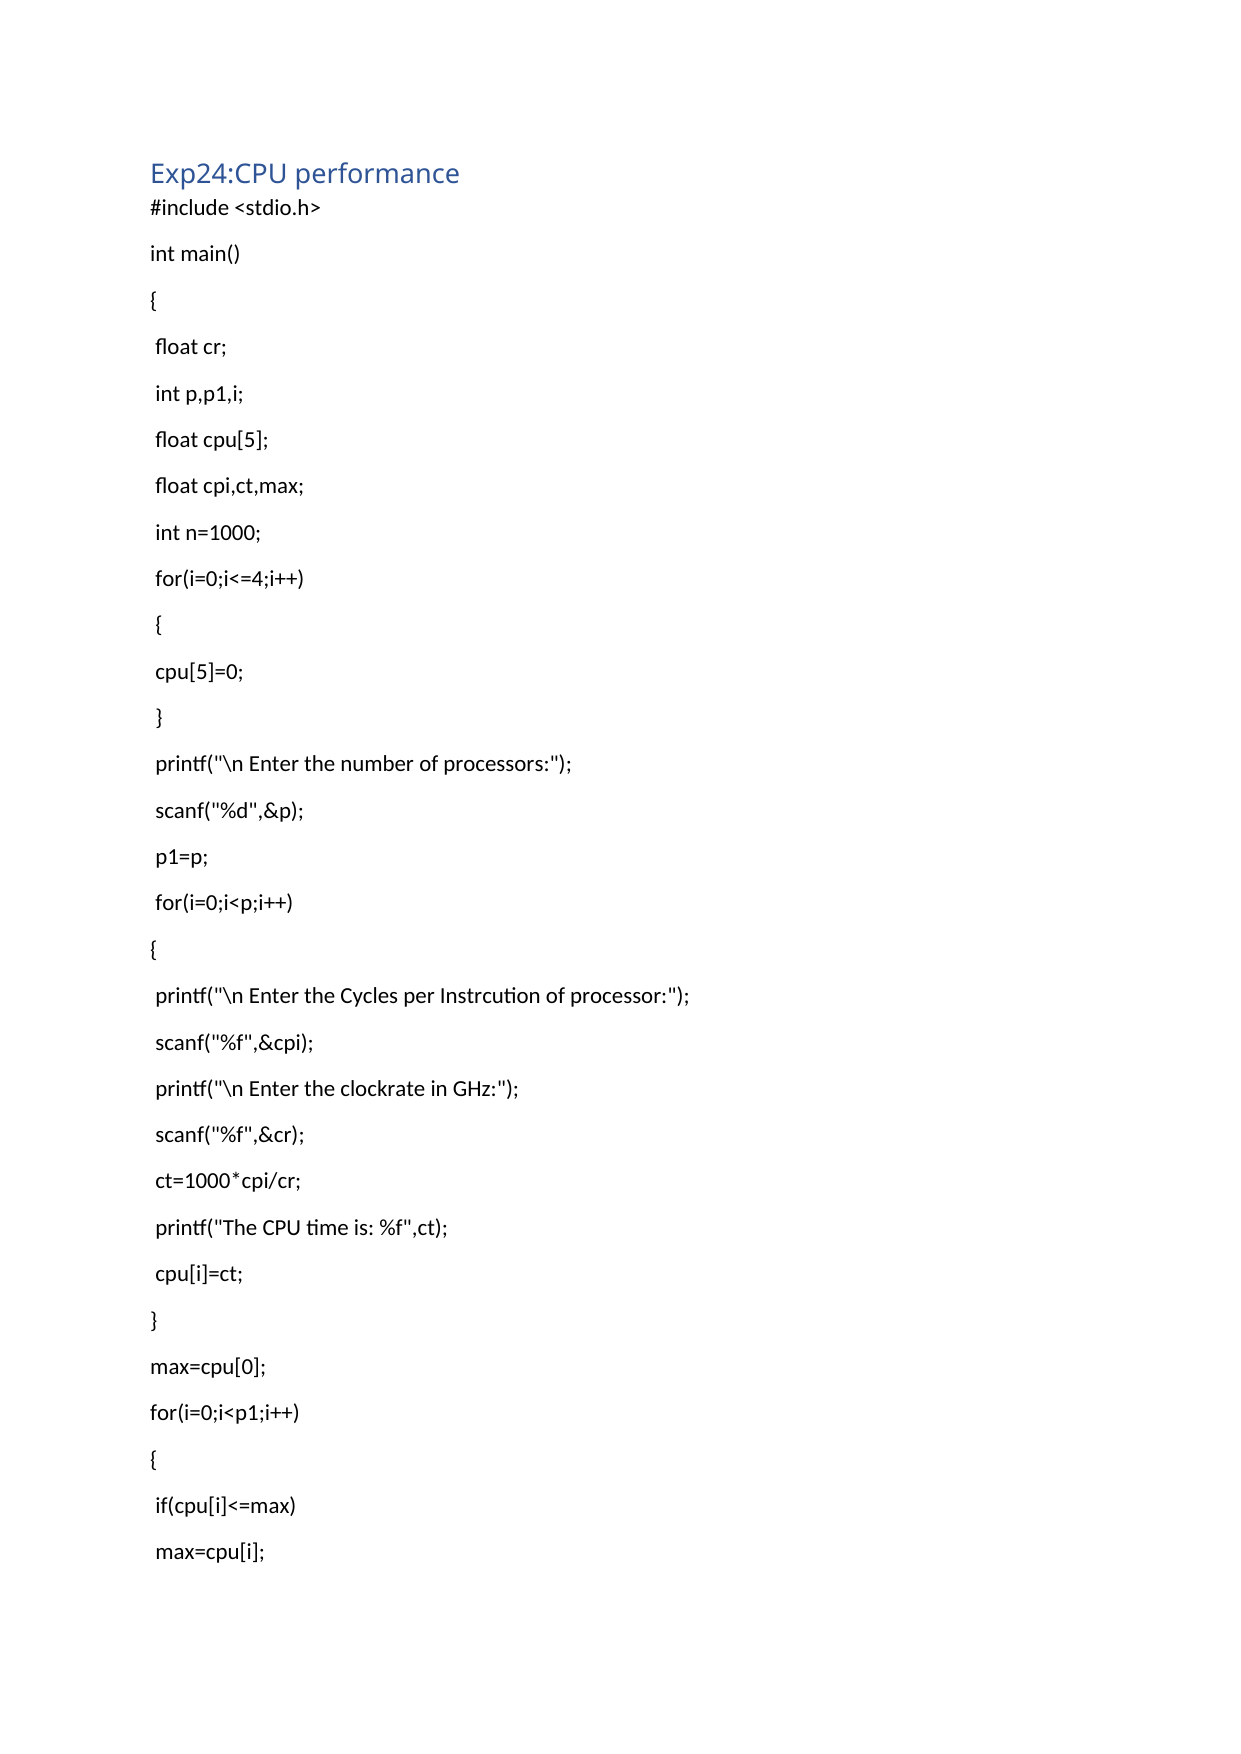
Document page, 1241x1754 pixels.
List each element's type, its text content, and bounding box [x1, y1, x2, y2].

text float cpu[5]; [150, 425, 1090, 453]
text for(i=0;i<=4;i++) [150, 564, 1090, 592]
text printf("\n Enter the Cycles per Instrcution of processor:"); [150, 981, 1090, 1009]
text printf("\n Enter the clockrate in GHz:"); [150, 1074, 1090, 1102]
text } [150, 1306, 1090, 1334]
text #include <stdio.h> [150, 193, 1090, 221]
text { [150, 610, 1090, 638]
text printf("The CPU time is: %f",ct); [150, 1213, 1090, 1241]
text cpu[5]=0; [150, 657, 1090, 685]
text scanf("%f",&cpi); [150, 1028, 1090, 1056]
text float cr; [150, 332, 1090, 360]
text for(i=0;i<p1;i++) [150, 1398, 1090, 1426]
text ct=1000*cpi/cr; [150, 1167, 1090, 1195]
text { [150, 1445, 1090, 1473]
text } [150, 703, 1090, 731]
text scanf("%d",&p); [150, 796, 1090, 824]
text max=cpu[i]; [150, 1537, 1090, 1566]
text int main() [150, 239, 1090, 268]
text printf("\n Enter the number of processors:"); [150, 749, 1090, 777]
text scanf("%f",&cr); [150, 1120, 1090, 1148]
text if(cpu[i]<=max) [150, 1491, 1090, 1519]
text for(i=0;i<p;i++) [150, 888, 1090, 917]
text max=cpu[0]; [150, 1352, 1090, 1380]
text { [150, 286, 1090, 314]
text p1=p; [150, 842, 1090, 870]
text int p,p1,i; [150, 379, 1090, 407]
text int n=1000; [150, 518, 1090, 546]
text float cpi,ct,max; [150, 471, 1090, 499]
subtitle Exp24:CPU performance [150, 154, 1090, 191]
text cpu[i]=ct; [150, 1259, 1090, 1287]
text { [150, 935, 1090, 963]
